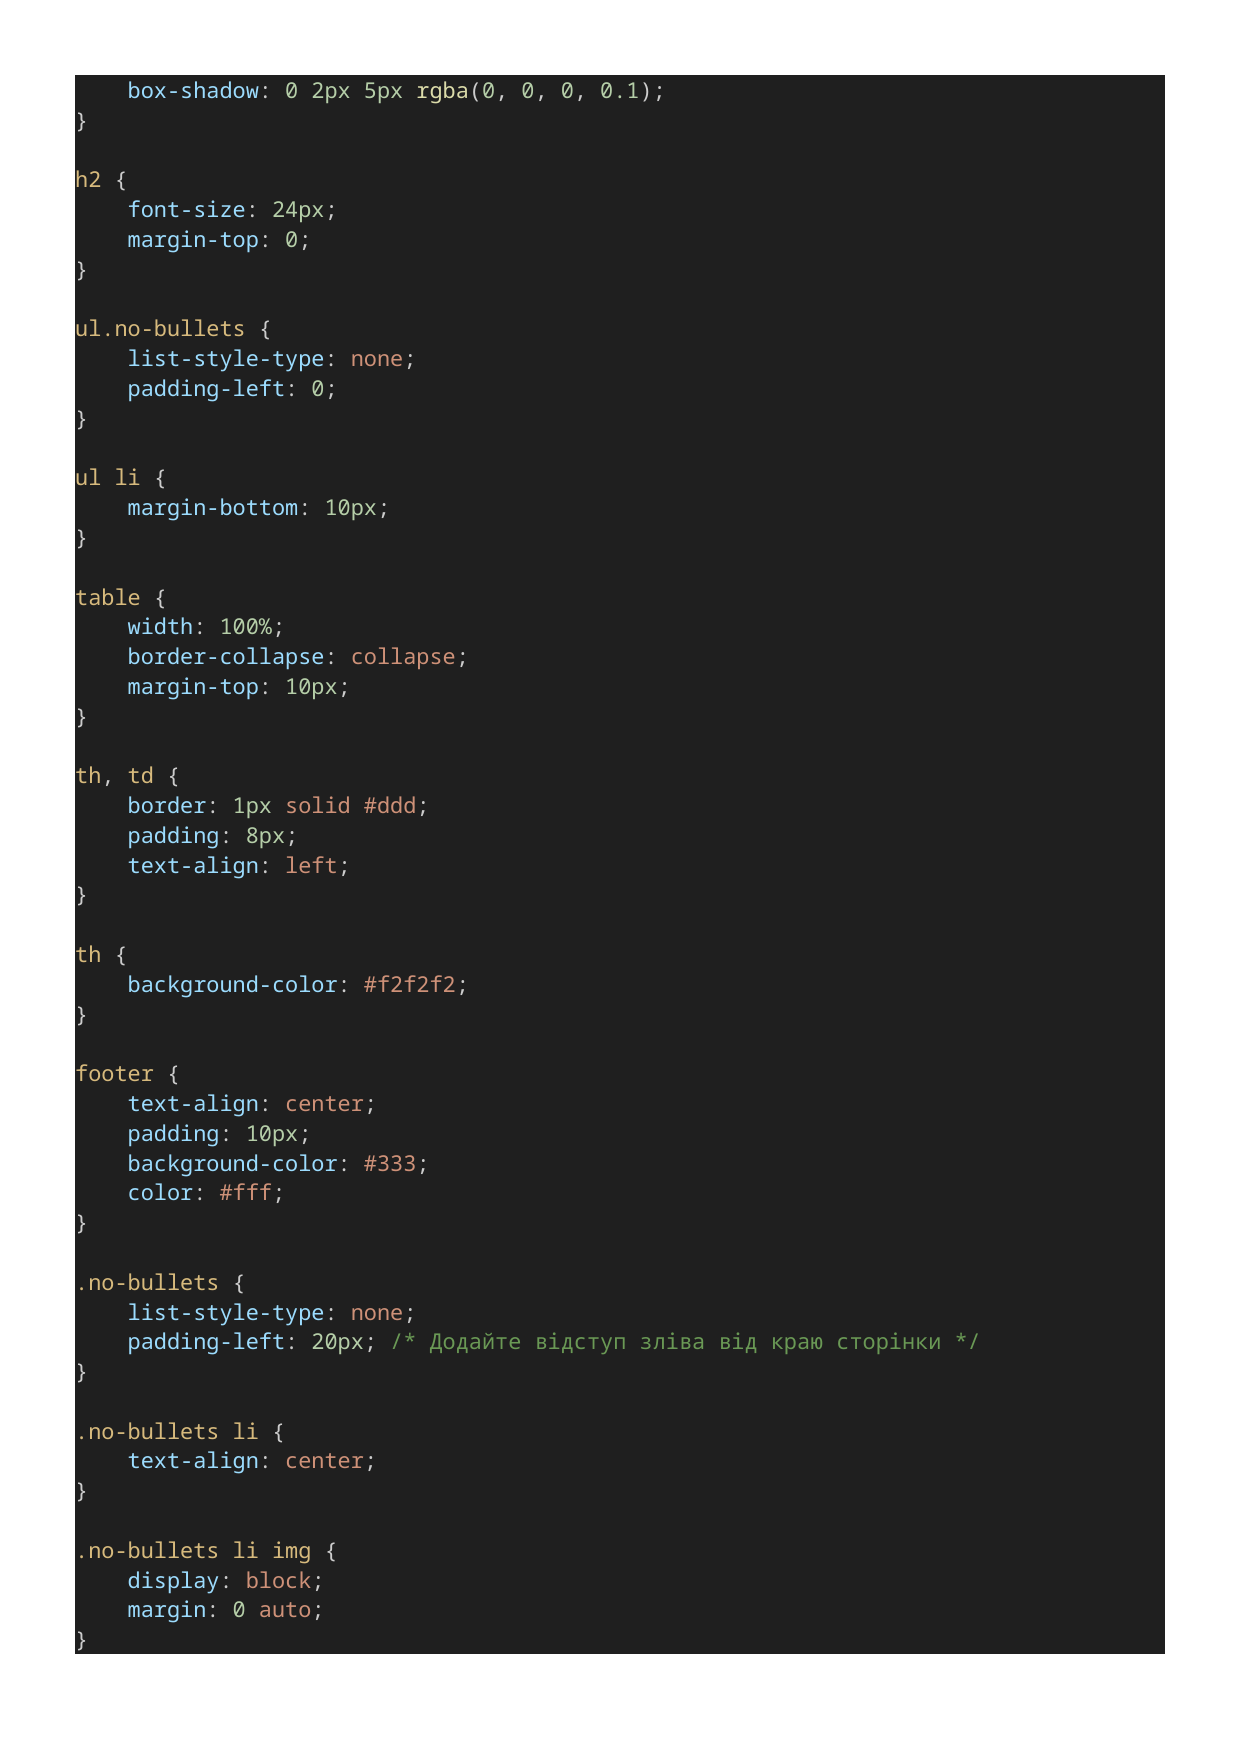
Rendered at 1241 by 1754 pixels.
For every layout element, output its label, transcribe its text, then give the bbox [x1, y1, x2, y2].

text } [75, 1207, 1165, 1237]
text font-size: 24px; [75, 194, 1165, 224]
text .no-bullets li img { [75, 1535, 1165, 1564]
text text-align: left; [75, 849, 1165, 879]
text } [75, 701, 1165, 730]
text margin-top: 0; [75, 224, 1165, 254]
text padding: 10px; [75, 1118, 1165, 1147]
text box-shadow: 0 2px 5px rgba(0, 0, 0, 0.1); [75, 75, 1165, 105]
text ul li { [75, 462, 1165, 492]
text } [75, 1356, 1165, 1386]
text h2 { [75, 164, 1165, 194]
text margin: 0 auto; [75, 1594, 1165, 1624]
text footer { [75, 1058, 1165, 1088]
text text-align: center; [75, 1088, 1165, 1118]
text text-align: center; [75, 1445, 1165, 1475]
text list-style-type: none; [75, 1296, 1165, 1326]
text .no-bullets li { [75, 1416, 1165, 1445]
text } [75, 1624, 1165, 1654]
text color: #fff; [75, 1177, 1165, 1207]
text margin-top: 10px; [75, 671, 1165, 701]
text border: 1px solid #ddd; [75, 790, 1165, 820]
text ul.no-bullets { [75, 313, 1165, 343]
text } [75, 1475, 1165, 1505]
text th, td { [75, 760, 1165, 790]
text margin-bottom: 10px; [75, 492, 1165, 522]
text padding-left: 20px; /* Додайте відступ зліва від краю сторінки */ [75, 1326, 1165, 1356]
text } [75, 403, 1165, 432]
text .no-bullets { [75, 1267, 1165, 1296]
text } [75, 522, 1165, 552]
text padding: 8px; [75, 820, 1165, 849]
text background-color: #f2f2f2; [75, 969, 1165, 998]
text background-color: #333; [75, 1147, 1165, 1177]
text table { [75, 581, 1165, 611]
text padding-left: 0; [75, 373, 1165, 403]
text } [75, 998, 1165, 1028]
text } [75, 254, 1165, 283]
text border-collapse: collapse; [75, 641, 1165, 671]
text list-style-type: none; [75, 343, 1165, 373]
text display: block; [75, 1564, 1165, 1594]
text width: 100%; [75, 611, 1165, 641]
text } [75, 879, 1165, 909]
text th { [75, 939, 1165, 969]
text } [75, 105, 1165, 134]
